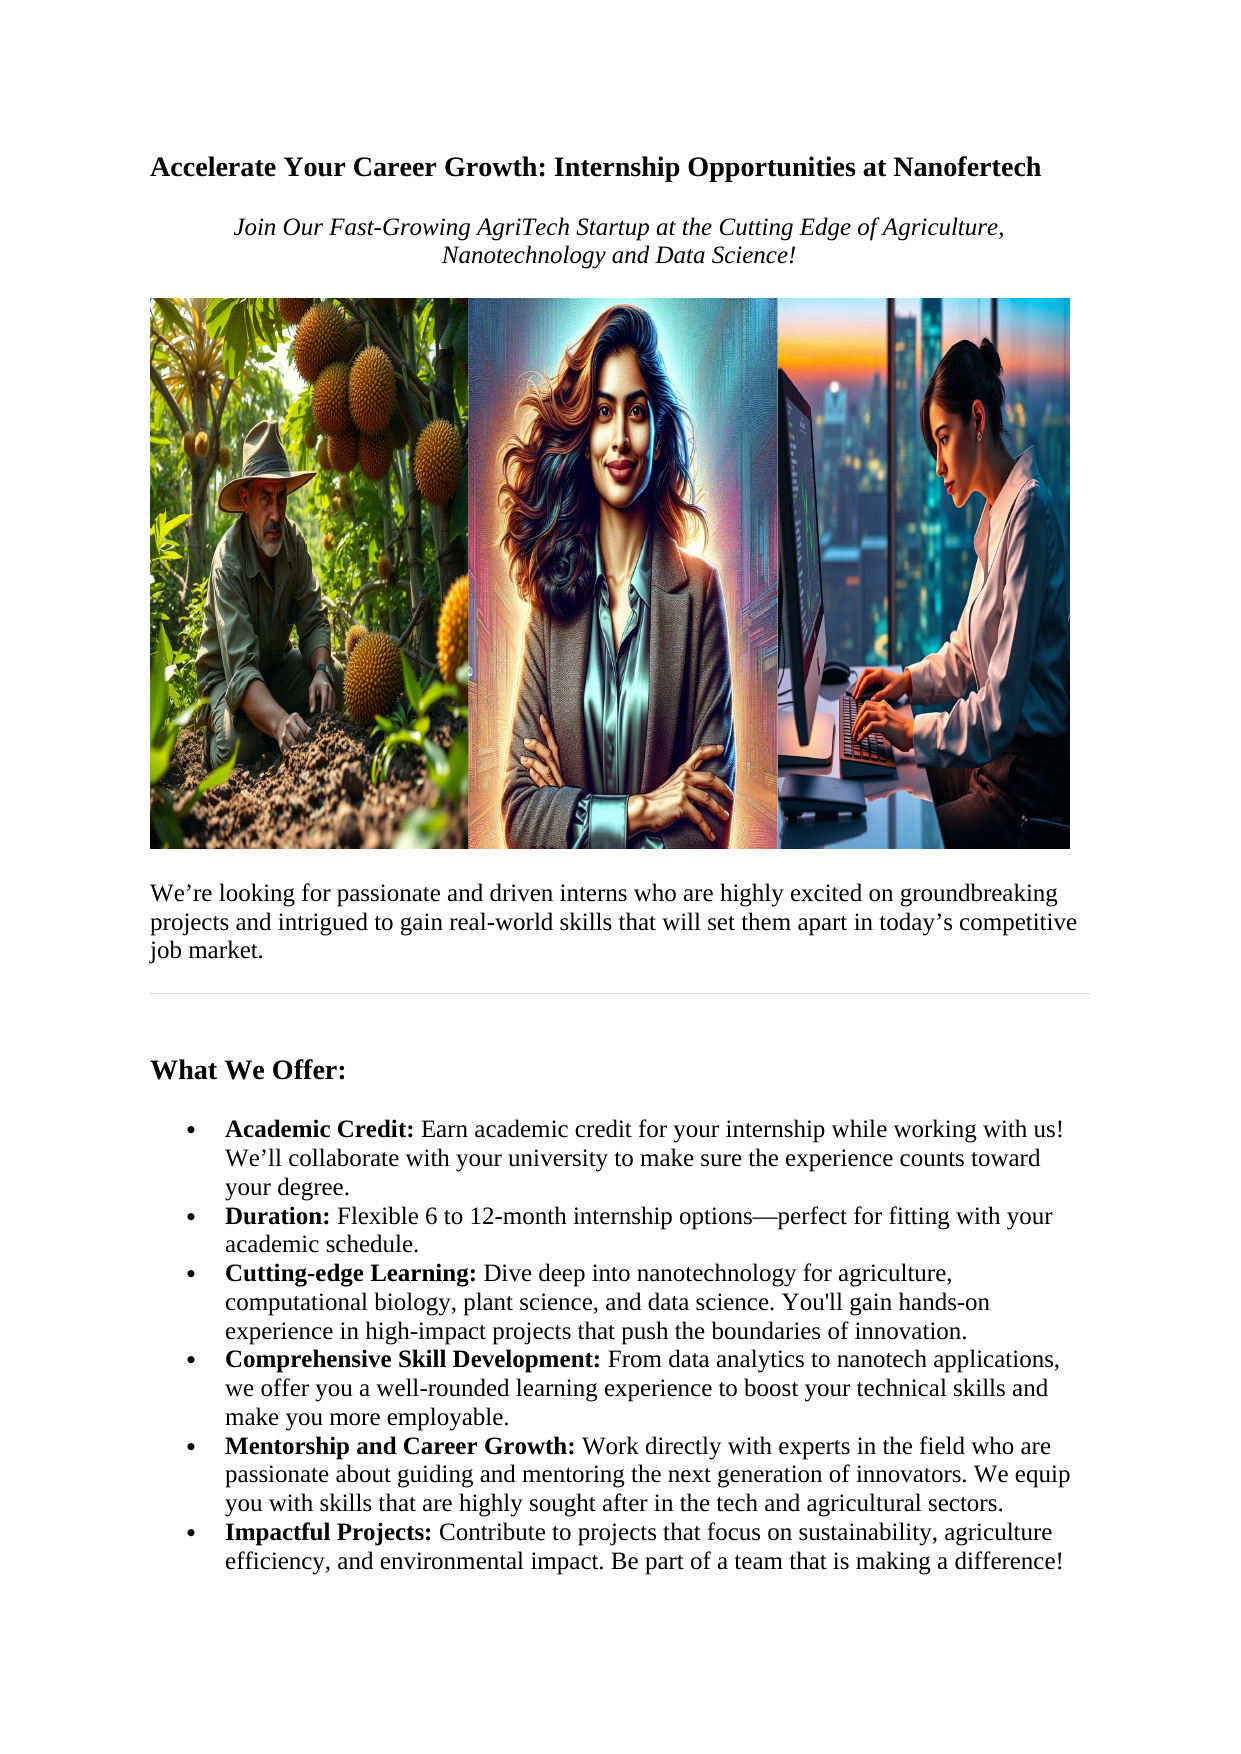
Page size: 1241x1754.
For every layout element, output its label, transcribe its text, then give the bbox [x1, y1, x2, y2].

list Cutting-edge Learning: Dive deep into nanotechnology for agriculture, computational biology, plant science, and data science. You'll gain hands-on experience in high-impact projects that push the boundaries of innovation. [187, 1258, 1090, 1344]
text What We Offer: [150, 1053, 1090, 1085]
list Academic Credit: Earn academic credit for your internship while working with us! We’ll collaborate with your university to make sure the experience counts toward your degree. [187, 1114, 1090, 1201]
list Duration: Flexible 6 to 12-month internship options—perfect for fitting with your academic schedule. [187, 1201, 1090, 1258]
picture [150, 298, 1070, 849]
text Accelerate Your Career Growth: Internship Opportunities at Nanofertech [150, 150, 1090, 182]
text Join Our Fast-Growing AgriTech Startup at the Cutting Edge of Agriculture, Nanotechnology and Data Science! [150, 212, 1090, 269]
list Impactful Projects: Contribute to projects that focus on sustainability, agriculture efficiency, and environmental impact. Be part of a team that is making a difference! [187, 1517, 1090, 1574]
list Comprehensive Skill Development: From data analytics to nanotech applications, we offer you a well-rounded learning experience to boost your technical skills and make you more employable. [187, 1344, 1090, 1431]
picture [1049, 501, 1056, 510]
list Mentorship and Career Growth: Work directly with experts in the field who are passionate about guiding and mentoring the next generation of innovators. We equip you with skills that are highly sought after in the tech and agricultural sectors. [187, 1431, 1090, 1517]
text We’re looking for passionate and driven interns who are highly excited on groundbreaking projects and intrigued to gain real-world skills that will set them apart in today’s competitive job market. [150, 878, 1090, 964]
